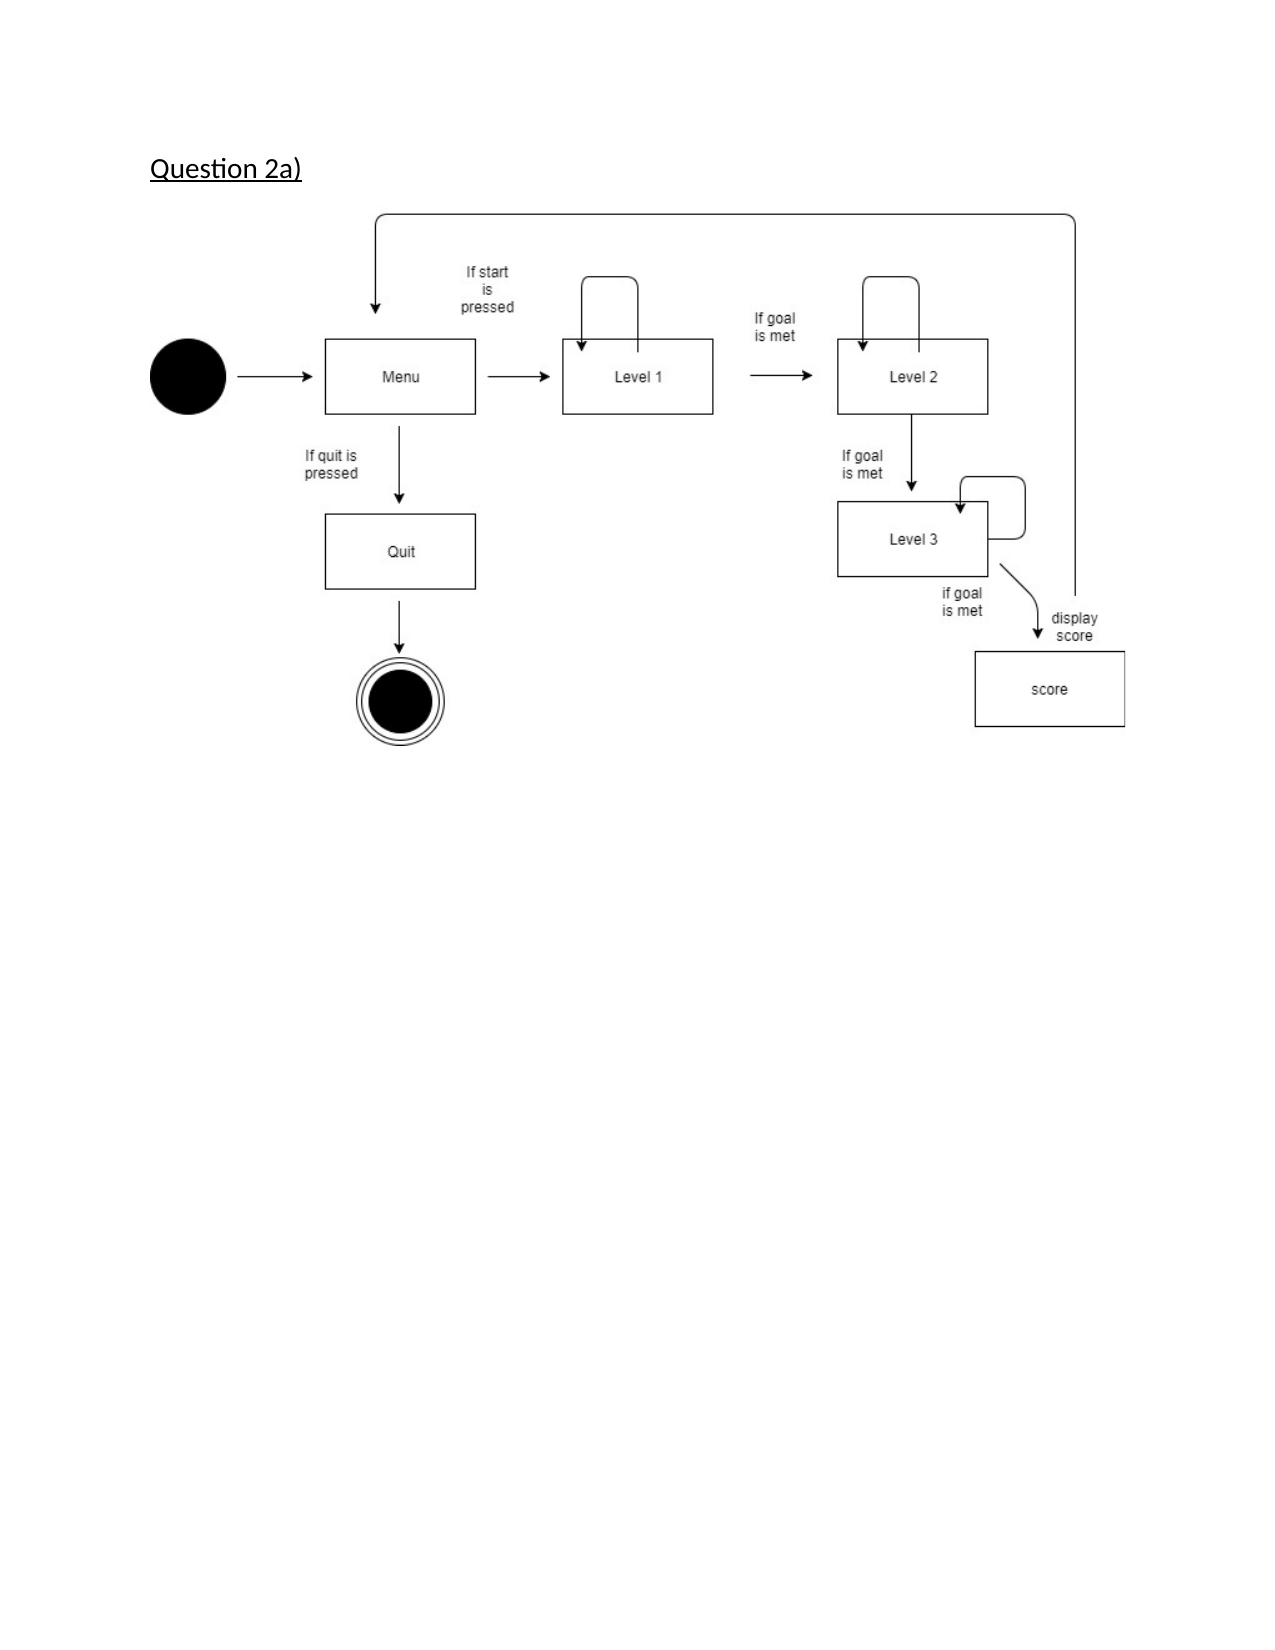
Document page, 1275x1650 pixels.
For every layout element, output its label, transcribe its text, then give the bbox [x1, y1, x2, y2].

picture [150, 205, 1125, 746]
text Question 2a) [150, 150, 1125, 186]
